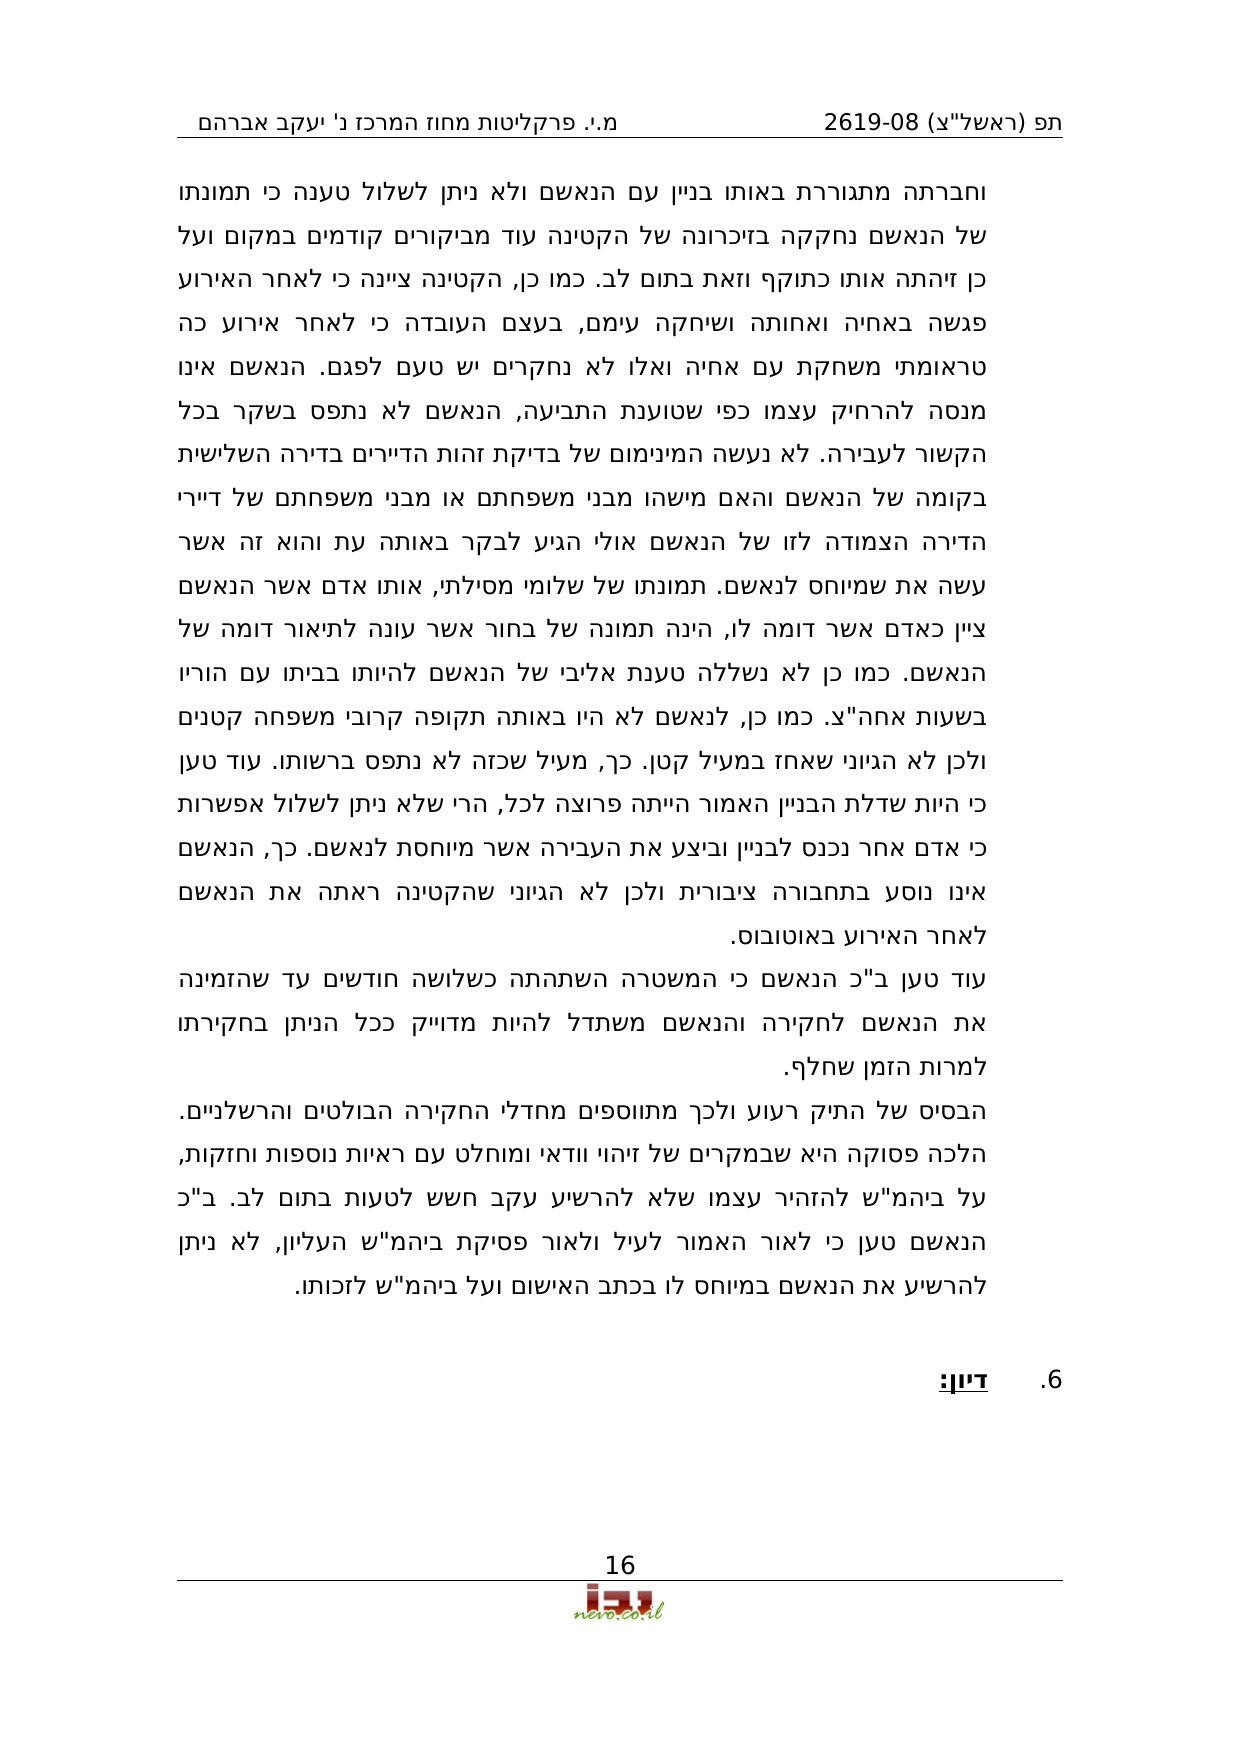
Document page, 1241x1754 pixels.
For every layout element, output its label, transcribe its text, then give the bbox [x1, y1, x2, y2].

text 6. דיון: [177, 1366, 1063, 1395]
text עוד טען ב"כ הנאשם כי המשטרה השתהתה כשלושה חודשים עד שהזמינה את הנאשם לחקירה והנאשם משתדל להיות מדוייק ככל הניתן בחקירתו למרות הזמן שחלף. [177, 965, 988, 1081]
text הבסיס של התיק רעוע ולכך מתווספים מחדלי החקירה הבולטים והרשלניים. הלכה פסוקה היא שבמקרים של זיהוי וודאי ומוחלט עם ראיות נוספות וחזקות, על ביהמ"ש להזהיר עצמו שלא להרשיע עקב חשש לטעות בתום לב. ב"כ הנאשם טען כי לאור האמור לעיל ולאור פסיקת ביהמ"ש העליון, לא ניתן להרשיע את הנאשם במיוחס לו בכתב האישום ועל ביהמ"ש לזכותו. [177, 1096, 988, 1300]
picture [574, 1583, 666, 1621]
